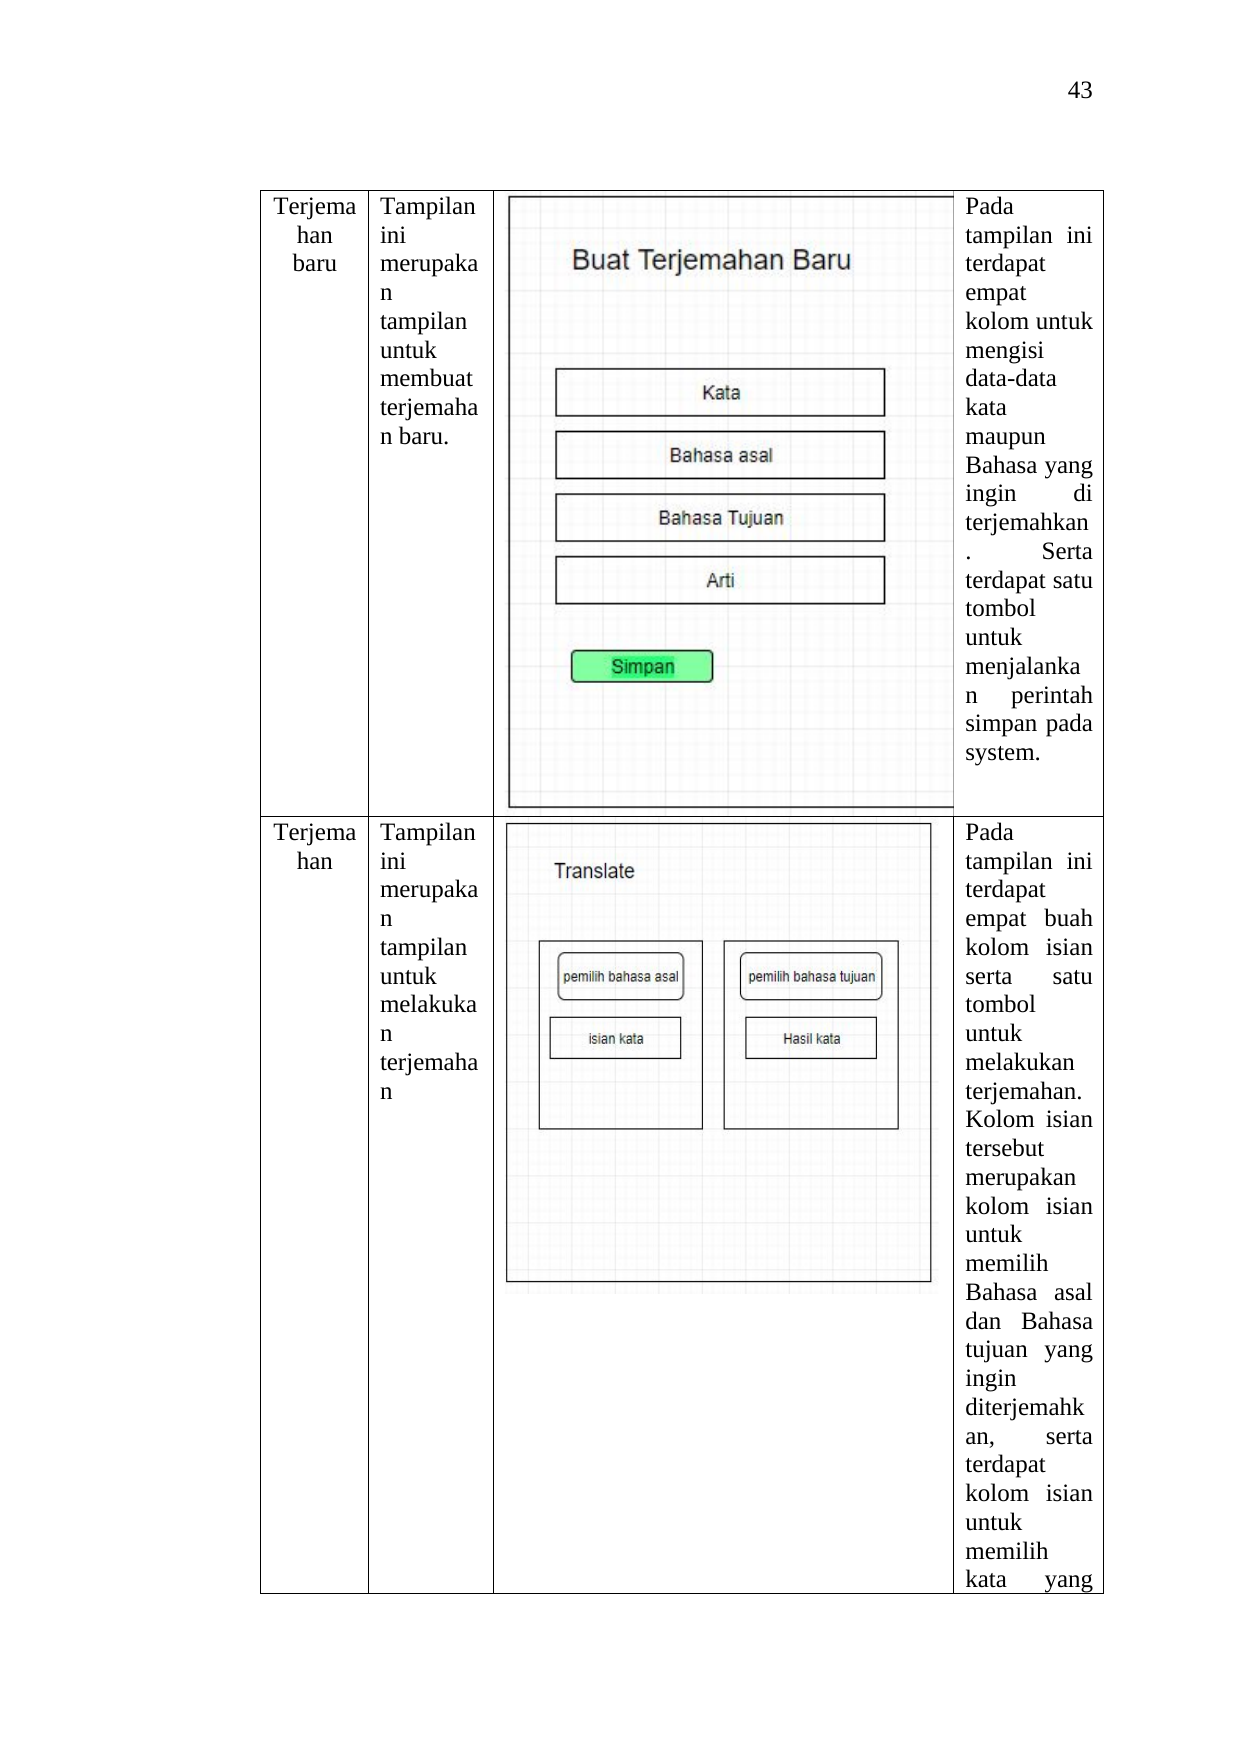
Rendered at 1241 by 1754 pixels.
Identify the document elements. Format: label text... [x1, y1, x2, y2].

picture [504, 191, 954, 816]
table_cell [494, 191, 504, 816]
table_cell Pada tampilan ini terdapat empat kolom untuk mengisi data-data kata maupun Bahasa yang ingin di terjemahkan. Serta terdapat satu tombol untuk menjalankan perintah simpan pada system. [954, 191, 1103, 816]
table_cell [494, 817, 953, 1593]
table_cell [369, 817, 493, 1593]
table_cell Tampilan ini merupakan tampilan untuk membuat terjemahan baru. [369, 191, 493, 816]
picture [504, 817, 939, 1294]
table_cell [954, 817, 1103, 1593]
table_cell Terjemahan baru [261, 191, 368, 816]
table_cell Terjemahan [261, 817, 368, 1593]
